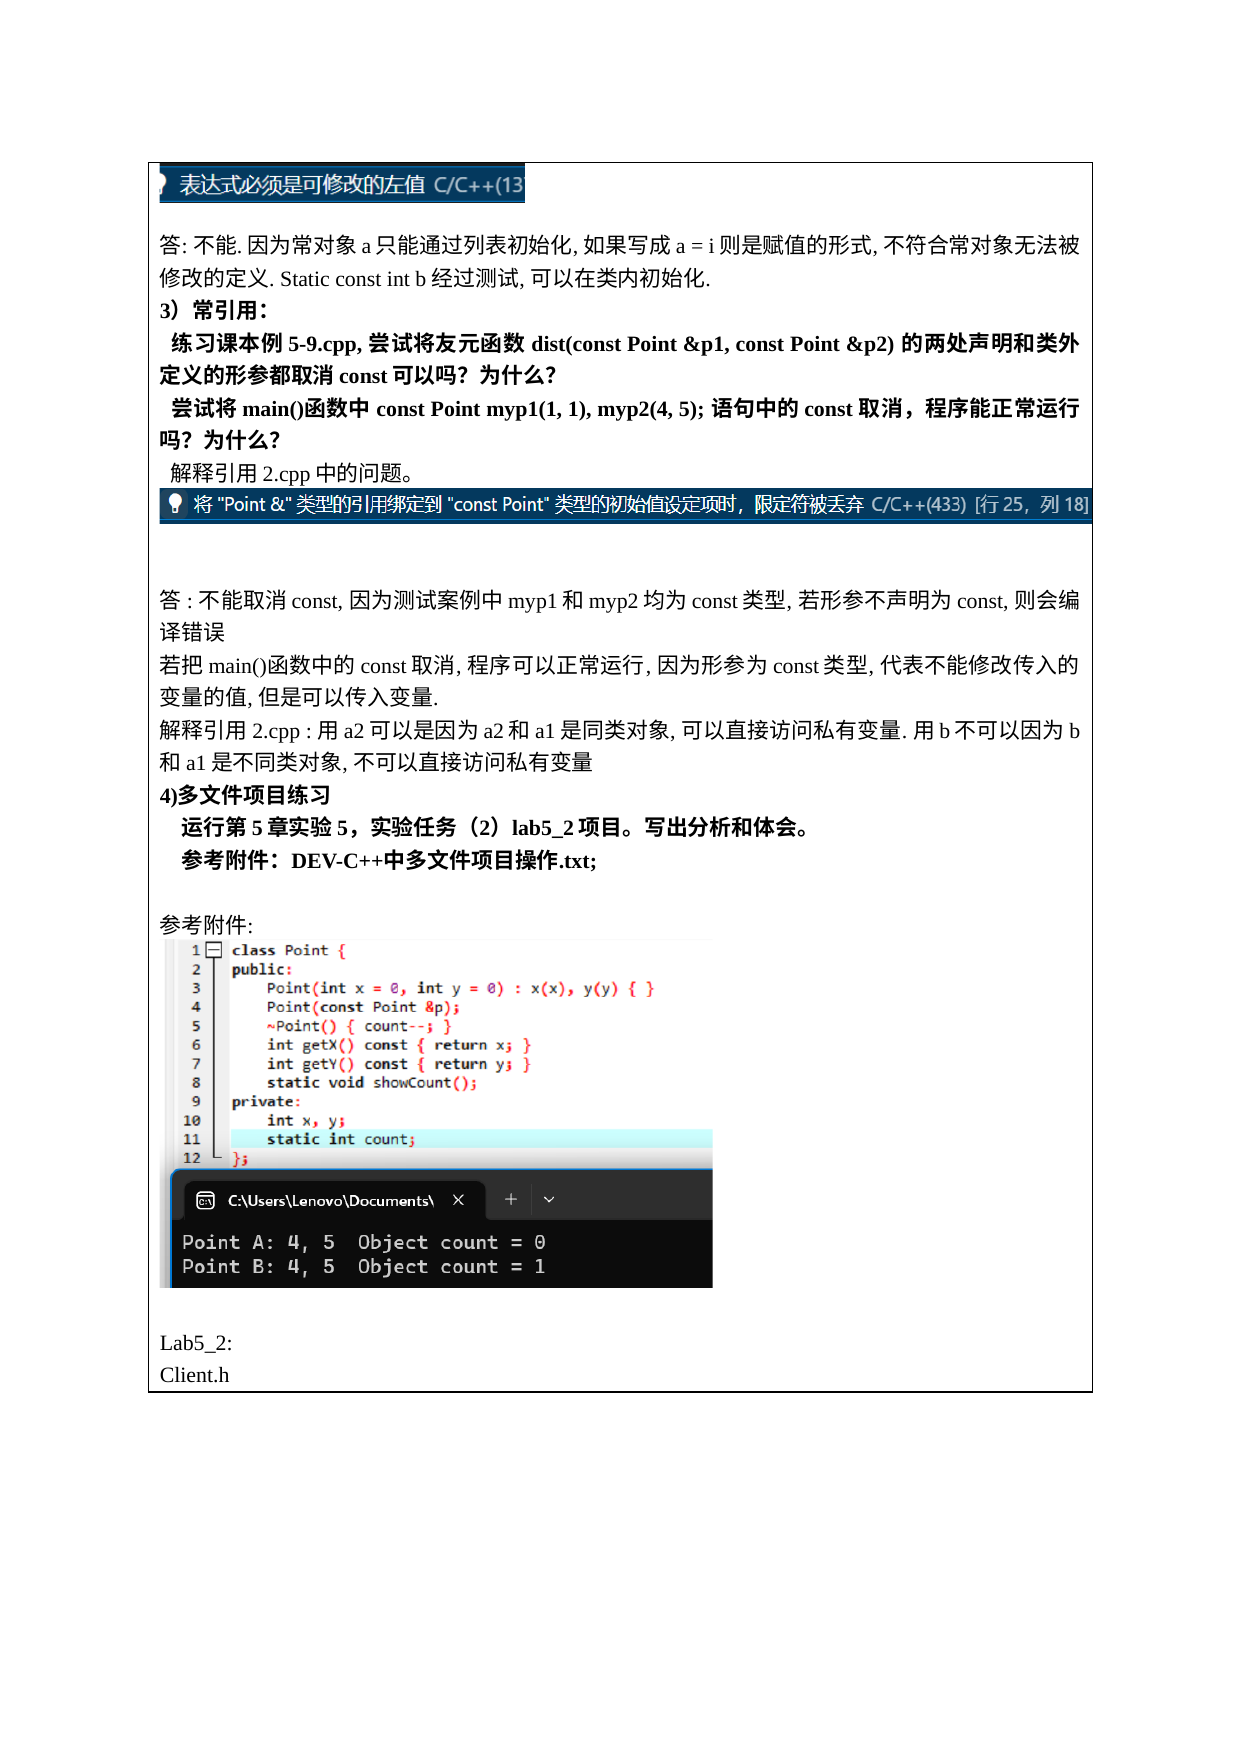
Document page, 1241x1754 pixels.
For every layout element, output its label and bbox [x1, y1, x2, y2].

picture [159, 939, 713, 1288]
table_cell [149, 163, 1092, 1391]
picture [159, 488, 1092, 524]
picture [159, 163, 525, 203]
